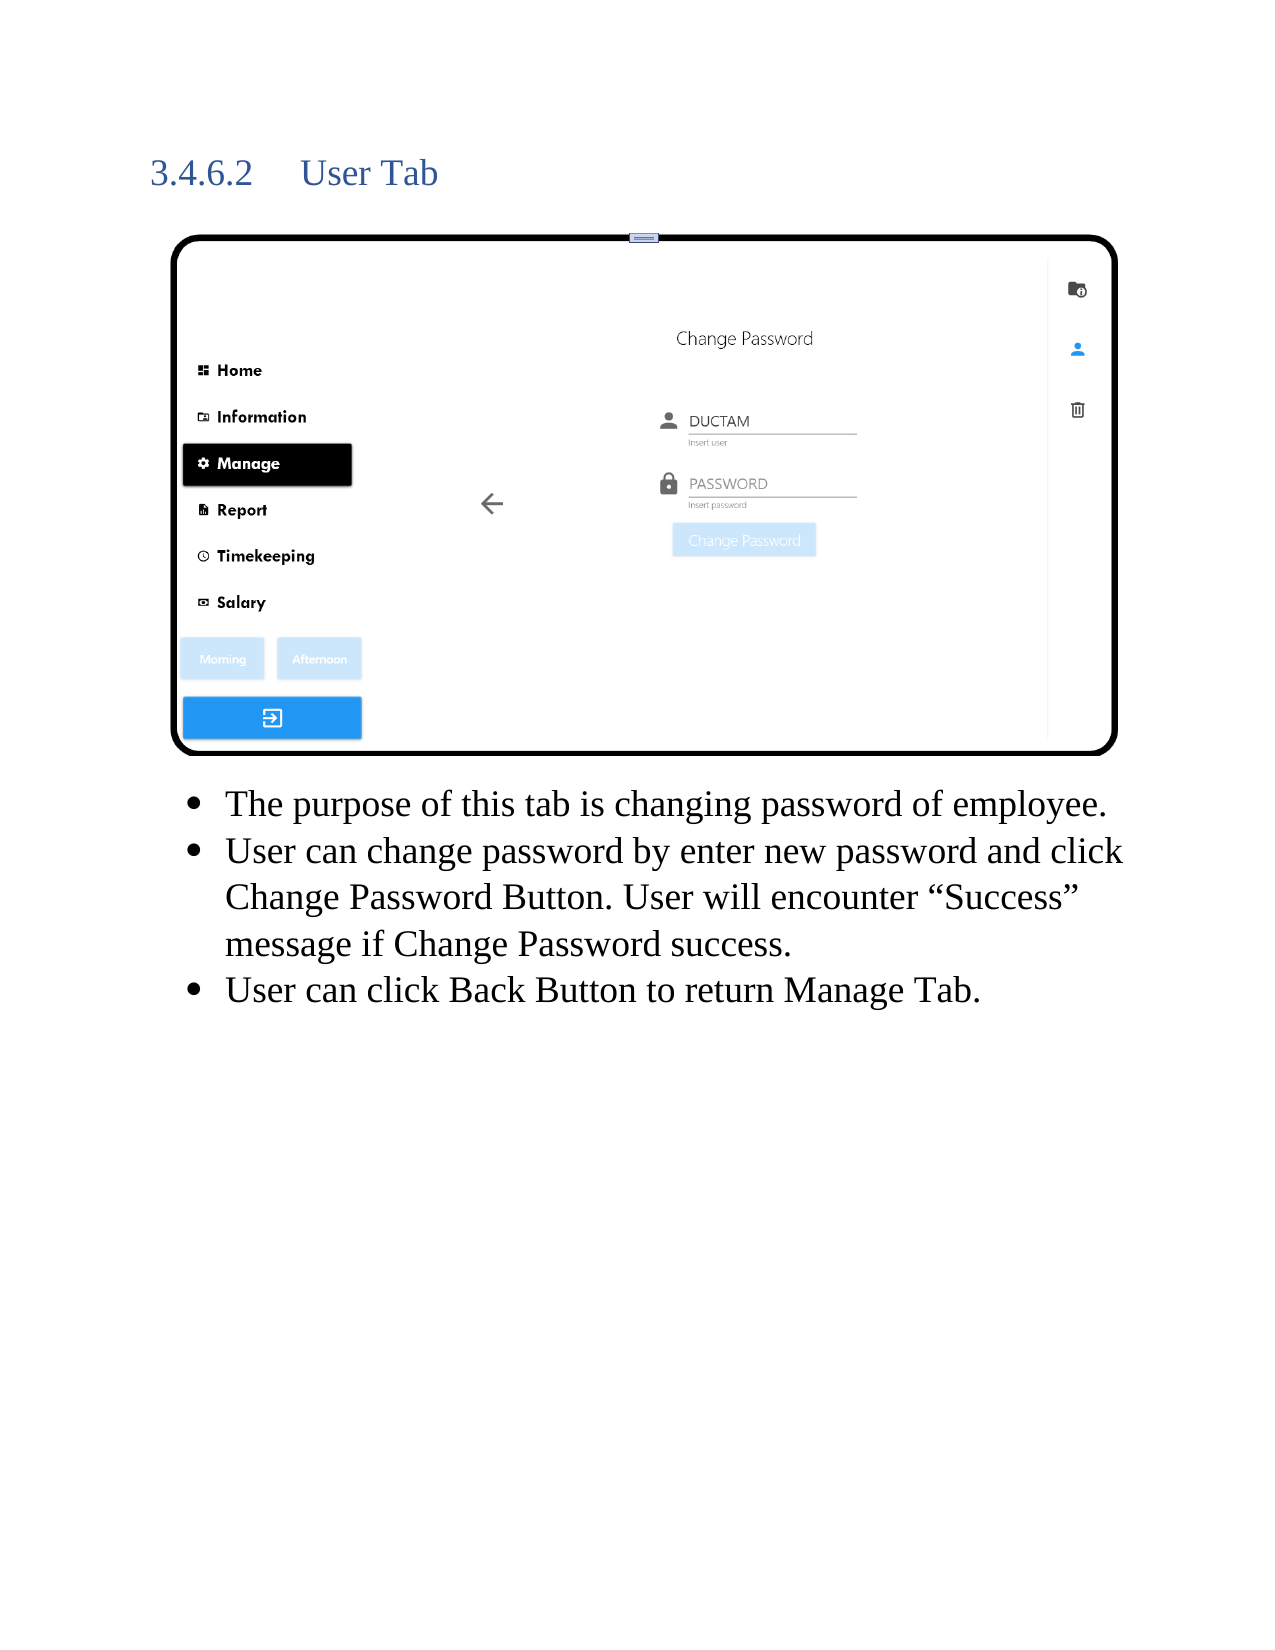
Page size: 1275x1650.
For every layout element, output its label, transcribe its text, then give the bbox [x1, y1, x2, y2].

list User can click Back Button to return Manage Tab. [187, 968, 1125, 1011]
picture [150, 221, 1125, 763]
list User can change password by enter new password and click Change Password Button. User will encounter “Success” message if Change Password success. [187, 828, 1125, 964]
subtitle User Tab [150, 150, 1125, 193]
list The purpose of this tab is changing password of employee. [187, 781, 1125, 824]
